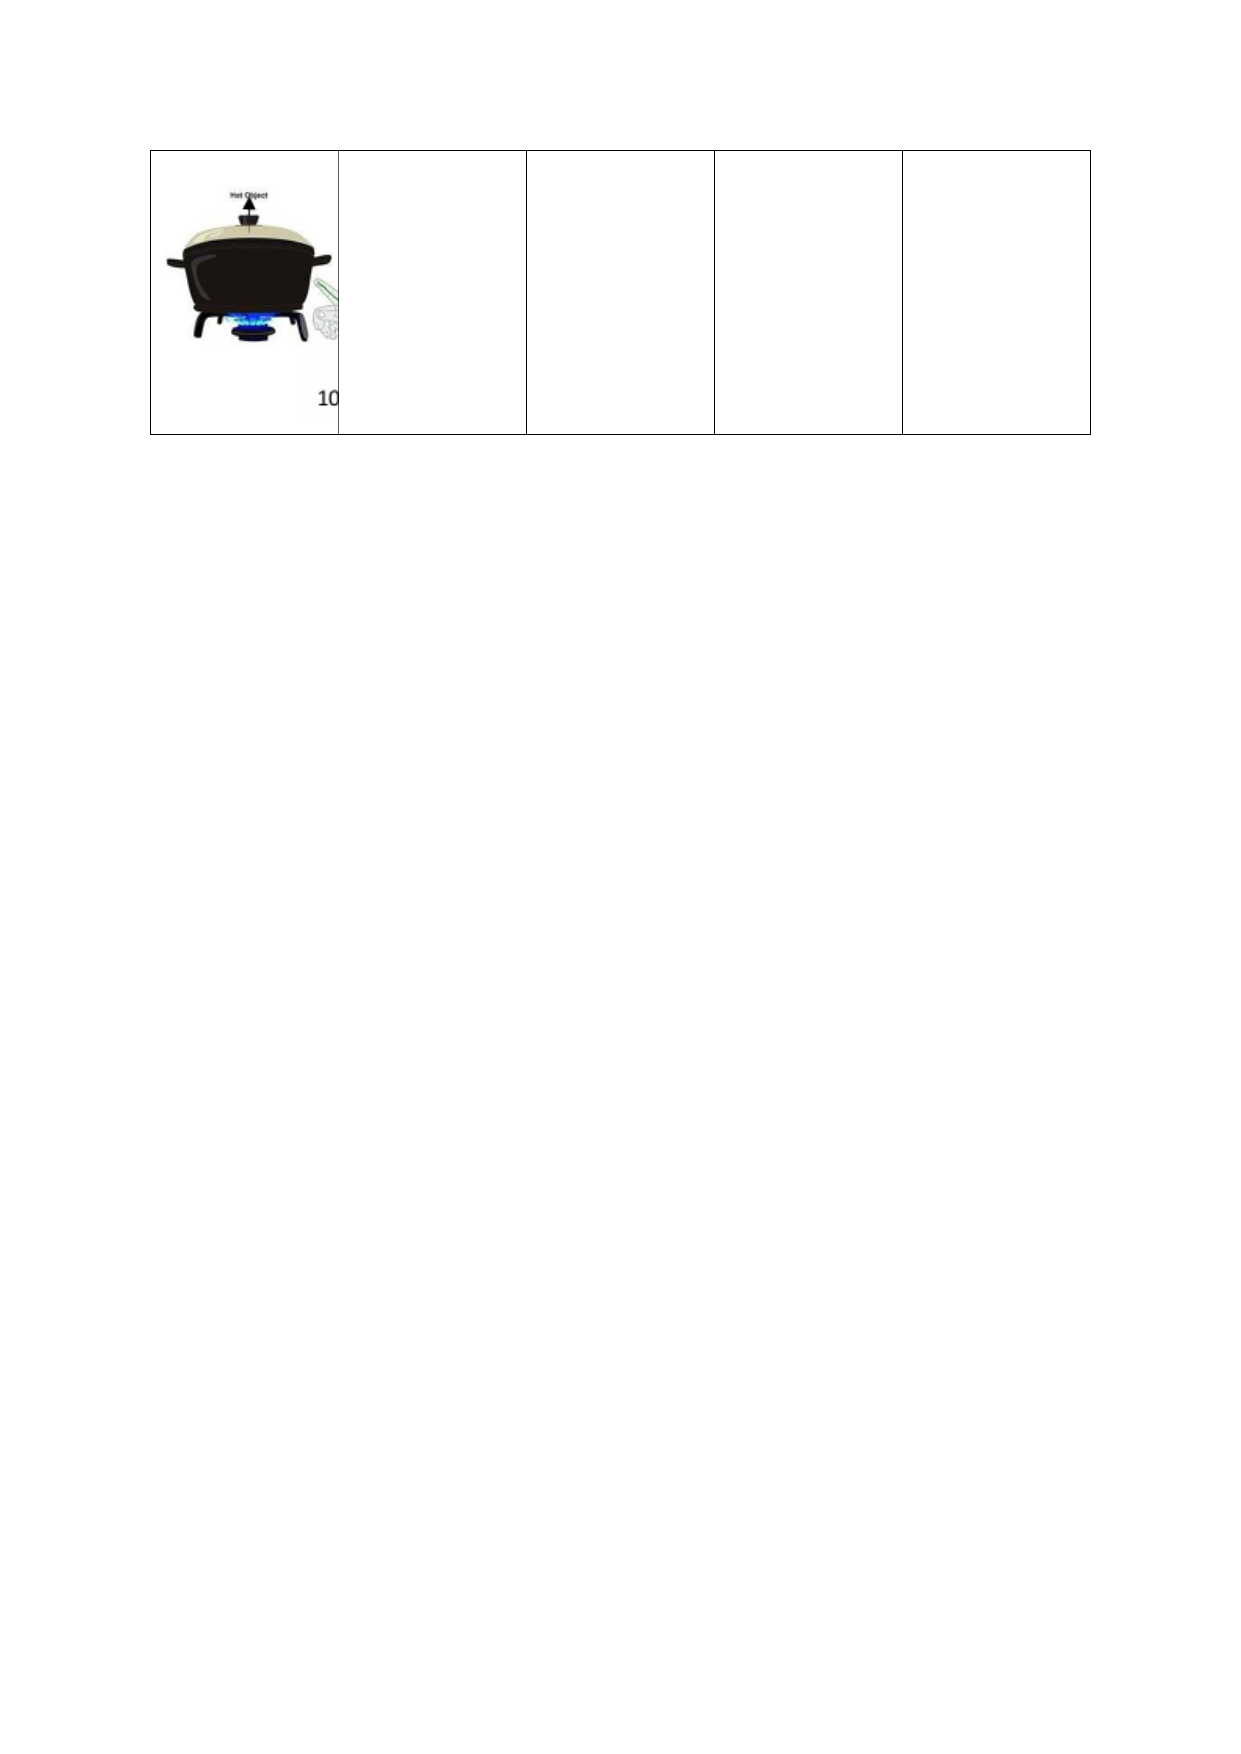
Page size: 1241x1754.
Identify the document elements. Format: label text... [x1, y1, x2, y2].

picture [161, 151, 339, 434]
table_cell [527, 151, 714, 434]
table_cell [715, 151, 902, 434]
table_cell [903, 151, 1090, 434]
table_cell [339, 151, 526, 434]
